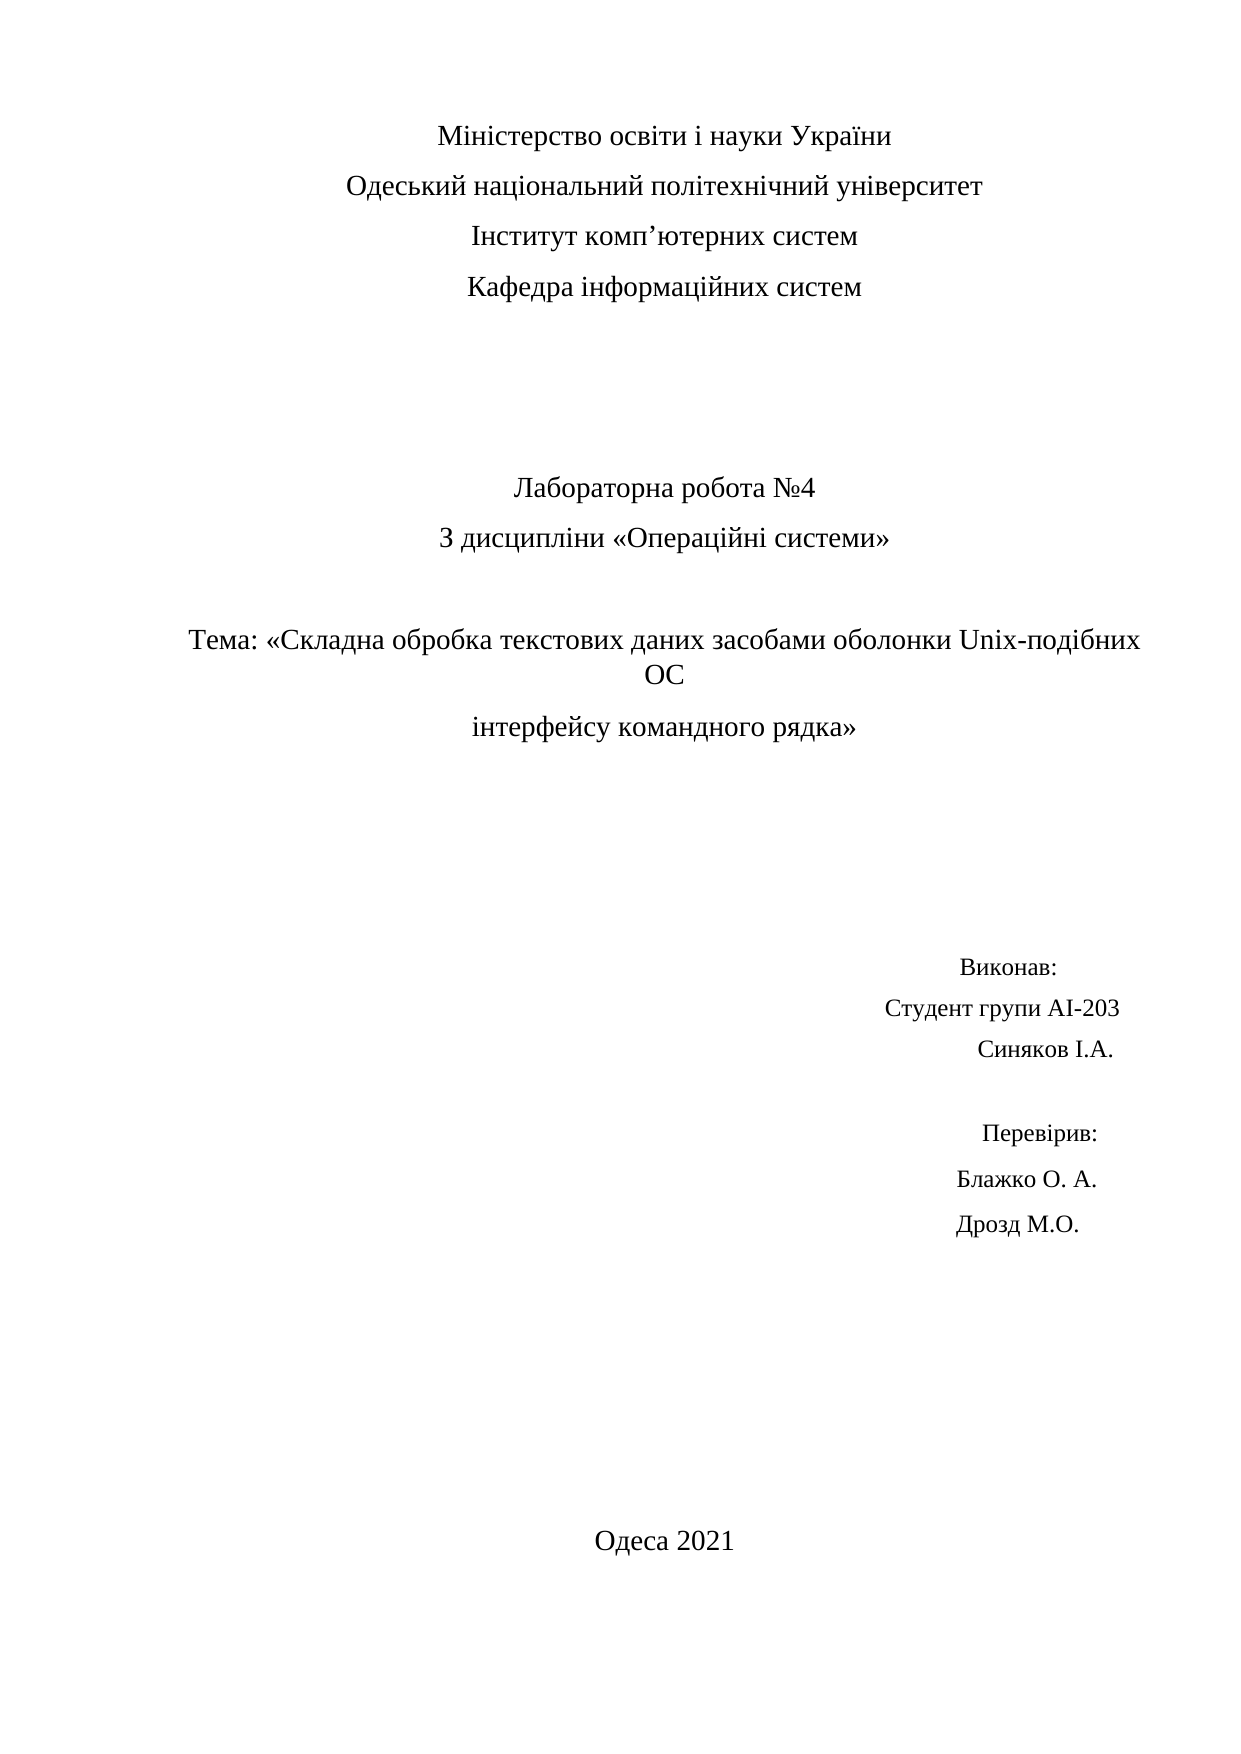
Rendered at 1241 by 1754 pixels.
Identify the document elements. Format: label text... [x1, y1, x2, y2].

text Міністерство освіти і науки України [177, 118, 1152, 152]
text Блажко О. А. [177, 1164, 1152, 1193]
text Синяков I.А. [177, 1034, 1152, 1063]
text Тема: «Складна обробка текстових даних засобами оболонки Unix-подібних ОС [177, 622, 1152, 691]
text Перевірив: [177, 1118, 1152, 1147]
text інтерфейсу командного рядка» [177, 709, 1152, 743]
text Одеський національний політехнічний університет [177, 168, 1152, 202]
text Студент групи АI-203 [177, 993, 1152, 1022]
text З дисципліни «Операційні системи» [177, 520, 1152, 553]
text Лабораторна робота №4 [177, 470, 1152, 503]
text Інститут комп’ютерних систем [177, 218, 1152, 252]
text Дрозд М.О. [177, 1209, 1152, 1238]
text Одеса 2021 [177, 1523, 1152, 1557]
text Виконав: [177, 952, 1152, 980]
text Кафедра інформаційних систем [177, 269, 1152, 302]
